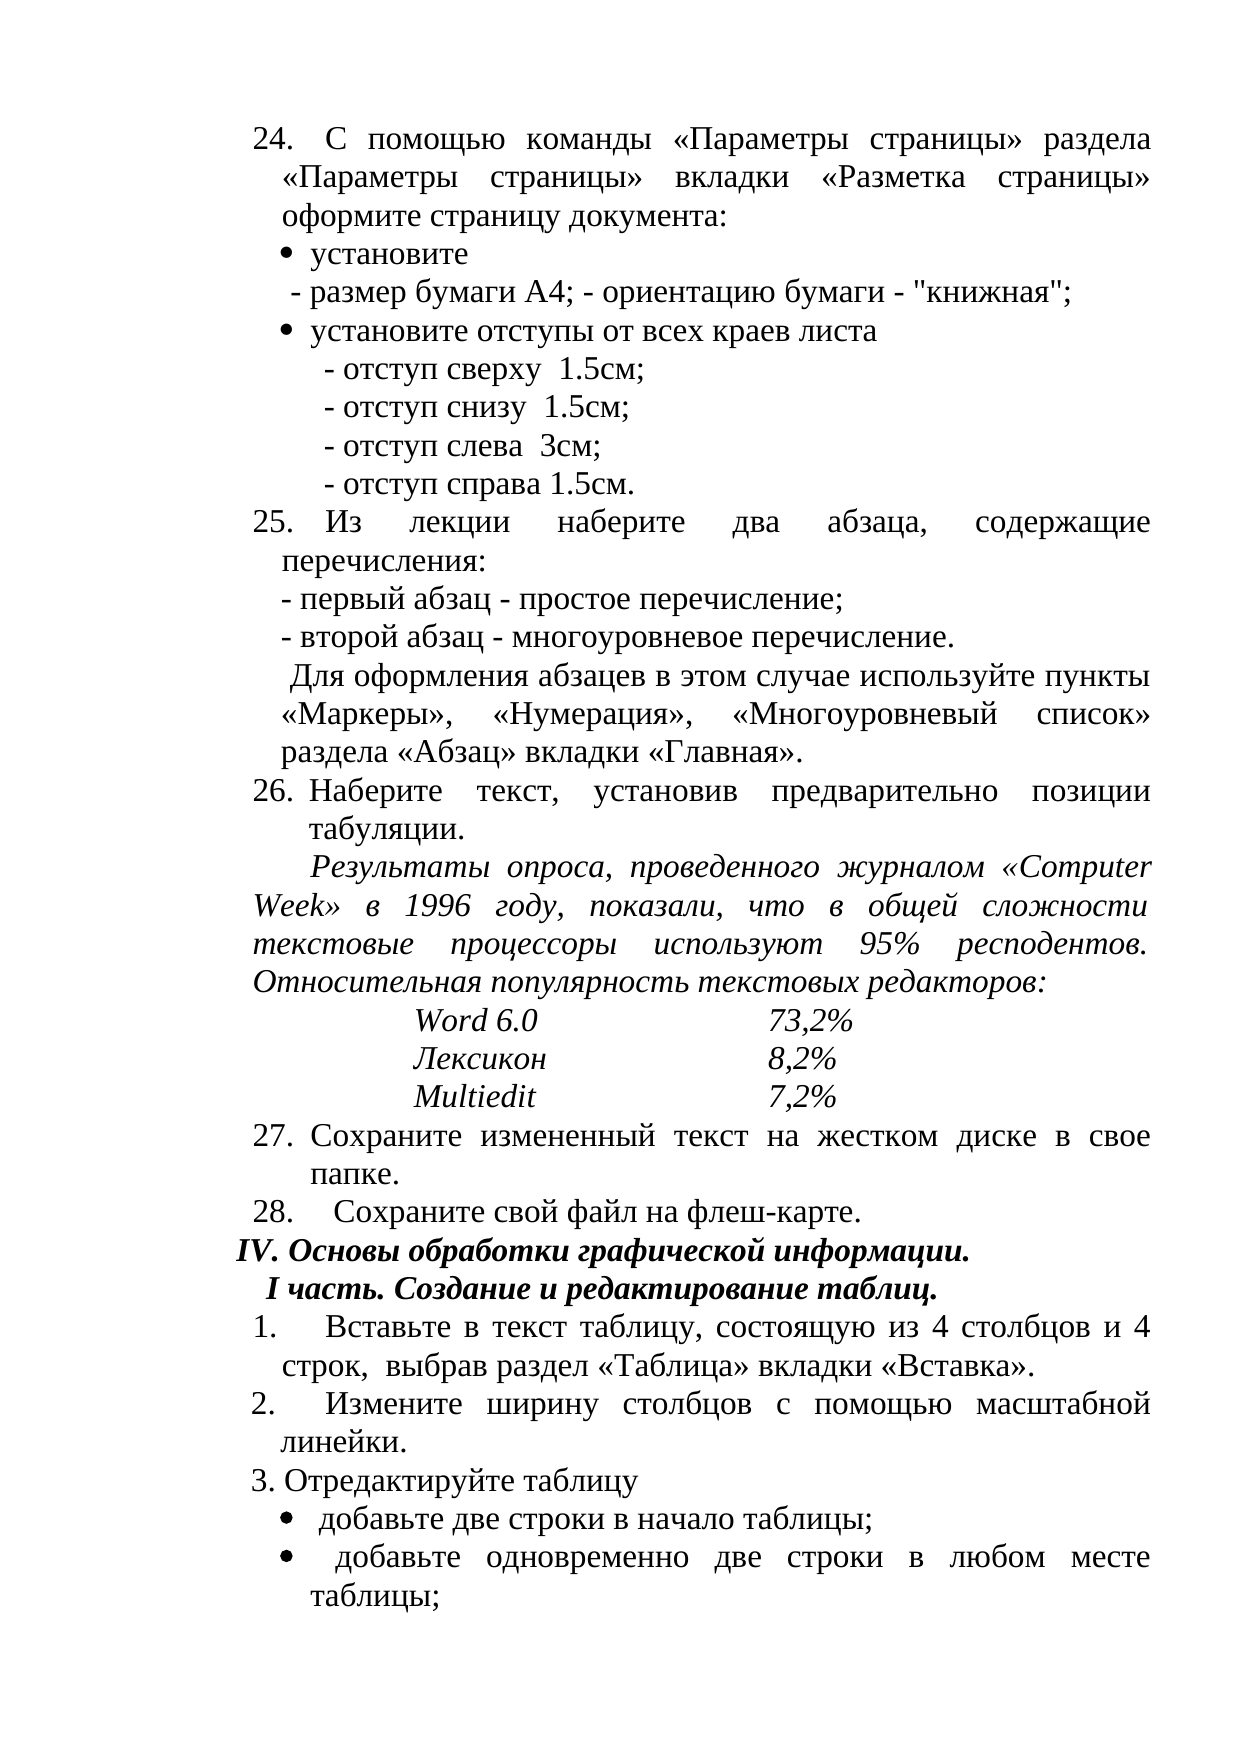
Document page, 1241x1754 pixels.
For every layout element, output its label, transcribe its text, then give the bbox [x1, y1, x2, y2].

list Лексикон 8,2% [252, 1038, 1152, 1076]
list Сохраните свой файл на флеш-карте. [252, 1191, 1152, 1230]
list - первый абзац - простое перечисление; [252, 578, 1152, 616]
text - отступ сверху 1.5см; [282, 348, 1152, 386]
list Измените ширину столбцов с помощью масштабной линейки. [251, 1383, 1152, 1460]
list Наберите текст, установив предварительно позиции табуляции. [252, 770, 1152, 846]
text - отступ справа 1.5см. [282, 463, 1152, 501]
list - размер бумаги А4; - ориентацию бумаги - "книжная"; [282, 271, 1152, 310]
list Word 6.0 73,2% [252, 1000, 1152, 1038]
text I часть. Создание и редактирование таблиц. [177, 1268, 1152, 1306]
list Вставьте в текст таблицу, состоящую из 4 столбцов и 4 строк, выбрав раздел «Таблица» вкладки «Вставка». [252, 1306, 1152, 1383]
list установите отступы от всех краев листа [281, 310, 1152, 348]
list добавьте две строки в начало таблицы; [281, 1498, 1152, 1536]
list Из лекции наберите два абзаца, содержащие перечисления: [252, 501, 1152, 578]
text - отступ снизу 1.5см; [282, 386, 1152, 425]
list Для оформления абзацев в этом случае используйте пункты «Маркеры», «Нумерация», «Многоуровневый список» раздела «Абзац» вкладки «Главная». [281, 655, 1152, 770]
list добавьте одновременно две строки в любом месте таблицы; [281, 1536, 1152, 1613]
text - отступ слева 3см; [282, 425, 1152, 463]
list установите [281, 233, 1152, 271]
list С помощью команды «Параметры страницы» раздела «Параметры страницы» вкладки «Разметка страницы» оформите страницу документа: [252, 118, 1152, 233]
text IV. Основы обработки графической информации. [177, 1230, 1152, 1268]
list - второй абзац - многоуровневое перечисление. [252, 616, 1152, 655]
list Результаты опроса, проведенного журналом «Computer Week» в 1996 году, показали, что в общей сложности текстовые процессоры используют 95% респодентов. Относительная популярность текстовых редакторов: [252, 846, 1152, 1000]
list 3. Отредактируйте таблицу [251, 1460, 1152, 1498]
list Multiedit 7,2% [252, 1076, 1152, 1115]
list Сохраните измененный текст на жестком диске в свое папке. [252, 1115, 1152, 1191]
